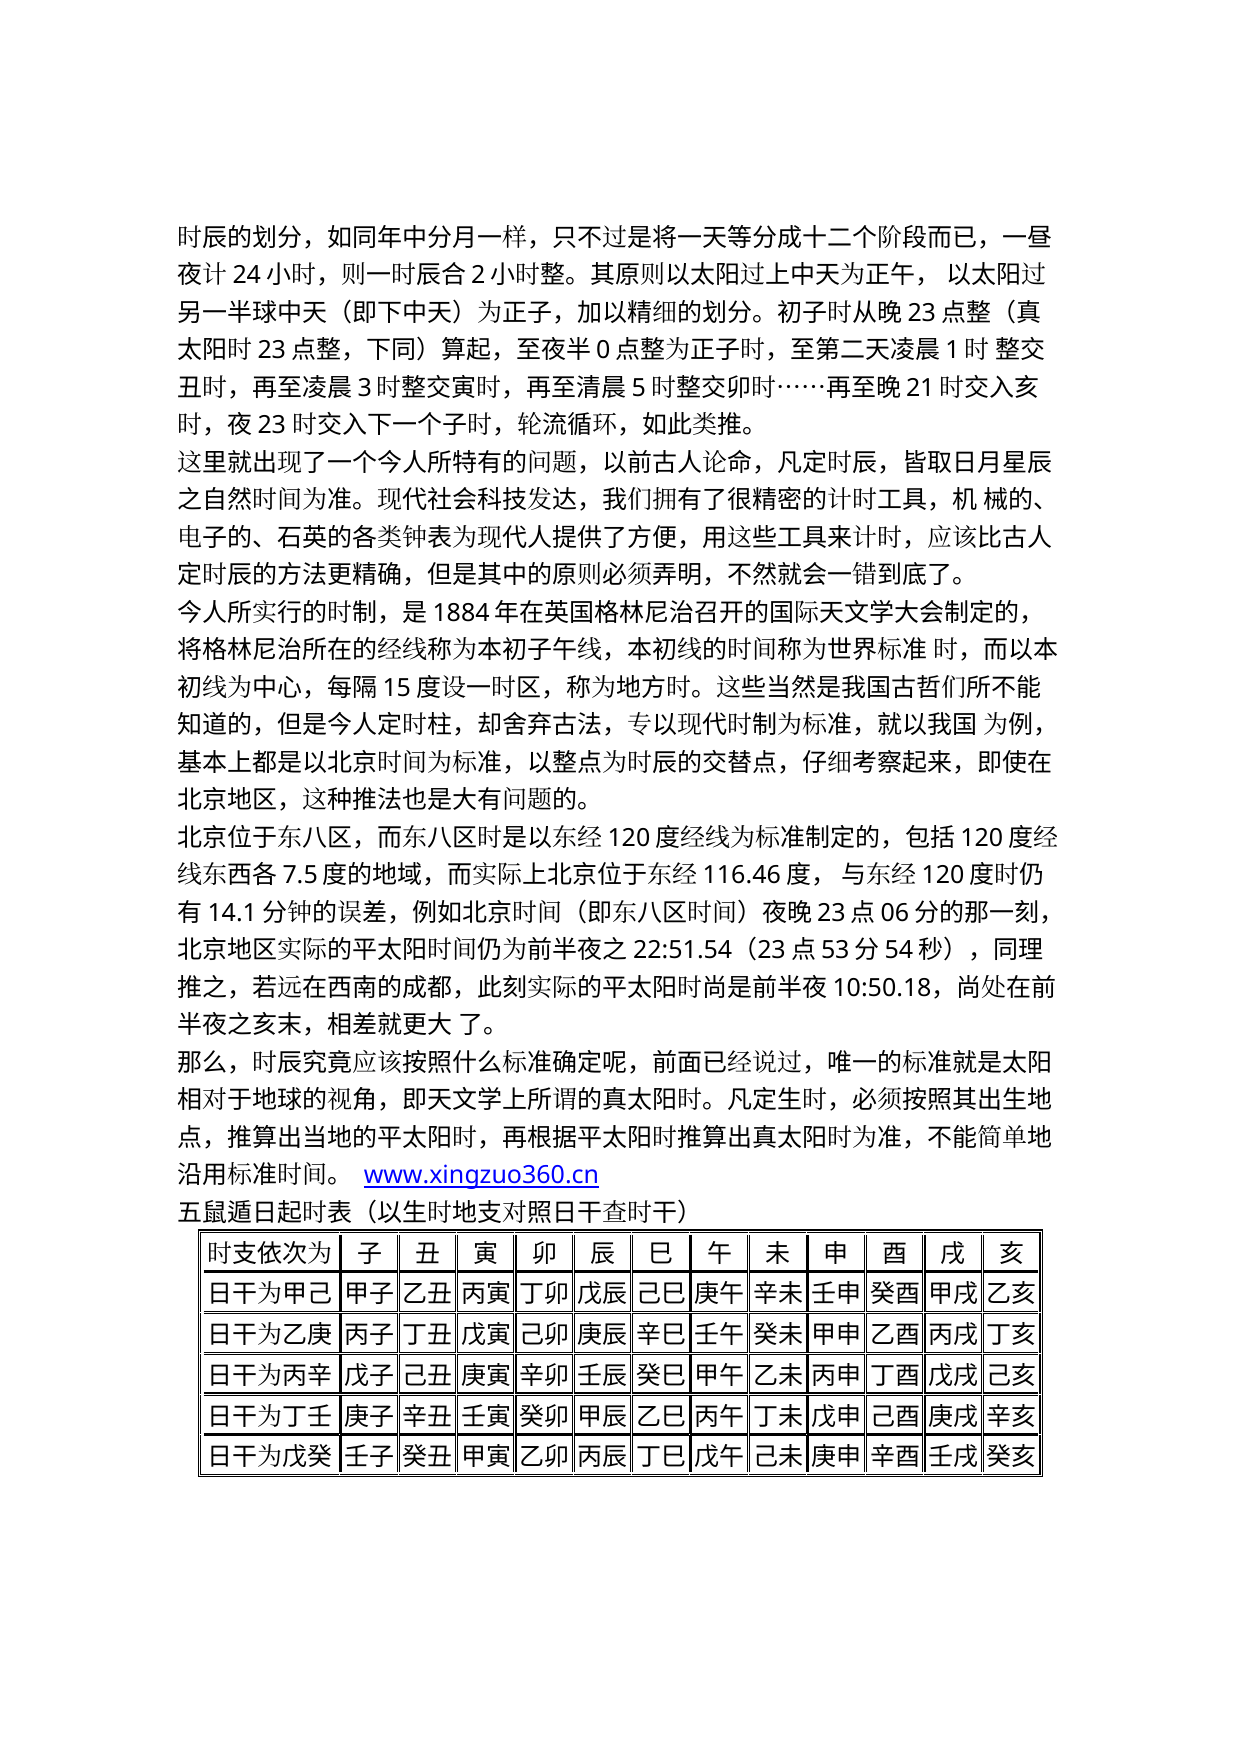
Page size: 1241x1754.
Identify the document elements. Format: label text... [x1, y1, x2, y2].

table_cell 癸酉 [867, 1273, 922, 1311]
table_cell 癸巳 [633, 1355, 689, 1392]
table_cell 戊寅 [458, 1314, 513, 1351]
table_cell 辛亥 [984, 1392, 1040, 1433]
table_cell 甲子 [342, 1273, 397, 1311]
table_cell 癸卯 [517, 1396, 572, 1433]
table_cell 壬午 [692, 1314, 747, 1351]
table_cell 庚寅 [458, 1355, 513, 1392]
table_cell 乙丑 [400, 1273, 455, 1311]
text 北京位于东八区，而东八区时是以东经120度经线为标准制定的，包括120度经线东西各7.5度的地域，而实际上北京位于东经116.46度， 与东经120度时仍有14.1分钟的误差，例如北京时间（即东八区时间）夜晚23点06分的那一刻，北京地区实际的平太阳时间仍为前半夜之 22:51.54（23点53分54秒），同理推之，若远在西南的成都，此刻实际的平太阳时尚是前半夜10:50.18，尚处在前半夜之亥末，相差就更大 了。 [177, 817, 1063, 1042]
table_cell 丙戌 [926, 1314, 981, 1351]
table_cell 癸未 [750, 1314, 806, 1351]
table_cell 丙辰 [574, 1436, 632, 1474]
table_header 寅 [457, 1231, 515, 1270]
table_cell 壬子 [340, 1436, 398, 1474]
table_header 戌 [924, 1233, 982, 1270]
table_cell 日干为丙辛 [201, 1351, 339, 1392]
text 今人所实行的时制，是1884年在英国格林尼治召开的国际天文学大会制定的，将格林尼治所在的经线称为本初子午线，本初线的时间称为世界标准 时，而以本初线为中心，每隔15度设一时区，称为地方时。这些当然是我国古哲们所不能知道的，但是今人定时柱，却舍弃古法，专以现代时制为标准，就以我国 为例，基本上都是以北京时间为标准，以整点为时辰的交替点，仔细考察起来，即使在北京地区，这种推法也是大有问题的。 [177, 592, 1063, 817]
table_cell 日干为乙庚 [199, 1311, 340, 1351]
table_cell 辛未 [750, 1273, 806, 1311]
table_header 未 [749, 1231, 807, 1270]
table_header 午 [690, 1233, 749, 1270]
table_cell 丁亥 [983, 1311, 1041, 1351]
text 这里就出现了一个今人所特有的问题，以前古人论命，凡定时辰，皆取日月星辰之自然时间为准。现代社会科技发达，我们拥有了很精密的计时工具，机 械的、电子的、石英的各类钟表为现代人提供了方便，用这些工具来计时，应该比古人定时辰的方法更精确，但是其中的原则必须弄明，不然就会一错到底了。 [177, 442, 1063, 592]
table_cell 己酉 [867, 1396, 922, 1433]
table_cell 日干为戊癸 [199, 1433, 340, 1474]
table_cell 戊辰 [575, 1273, 630, 1311]
table_cell 壬寅 [458, 1396, 513, 1433]
text 那么，时辰究竟应该按照什么标准确定呢，前面已经说过，唯一的标准就是太阳相对于地球的视角，即天文学上所谓的真太阳时。凡定生时，必须按照其出生地点，推算出当地的平太阳时，再根据平太阳时推算出真太阳时为准，不能简单地沿用标准时间。 www.xingzuo360.cn [177, 1042, 1063, 1192]
table_cell 乙酉 [867, 1314, 922, 1351]
table_cell 壬申 [809, 1273, 864, 1311]
table_cell 丙寅 [458, 1273, 513, 1311]
table_cell 乙未 [750, 1355, 806, 1392]
table_cell 日干为丁壬 [201, 1392, 339, 1433]
table_cell 戊申 [809, 1396, 864, 1433]
table_cell 丙午 [692, 1396, 747, 1433]
table_header 卯 [515, 1233, 573, 1270]
table_header 时支依次为 [201, 1231, 340, 1270]
table_cell 庚午 [692, 1273, 747, 1311]
table_cell 甲午 [692, 1355, 747, 1392]
table_cell 丁卯 [517, 1273, 572, 1311]
table_header 巳 [632, 1231, 690, 1270]
table_cell 庚戌 [926, 1396, 981, 1433]
table_cell 丙子 [342, 1314, 397, 1351]
table_cell 庚辰 [575, 1314, 630, 1351]
table_cell 甲辰 [575, 1396, 630, 1433]
table_cell 癸亥 [983, 1433, 1041, 1474]
table_cell 戊戌 [926, 1355, 981, 1392]
table_cell 丁巳 [632, 1436, 690, 1474]
table_cell 辛酉 [866, 1433, 924, 1474]
table_cell 壬戌 [924, 1436, 982, 1474]
table_cell 壬辰 [575, 1355, 630, 1392]
table_cell 乙巳 [633, 1396, 689, 1433]
table_cell 戊子 [342, 1355, 397, 1392]
table_cell 己亥 [984, 1351, 1040, 1392]
table_header 亥 [983, 1233, 1039, 1270]
table_cell 丙申 [809, 1355, 864, 1392]
table_cell 乙亥 [984, 1270, 1039, 1311]
table_cell 庚申 [807, 1436, 866, 1474]
table_header 丑 [399, 1233, 457, 1270]
table_header 申 [807, 1233, 866, 1270]
text 五鼠遁日起时表（以生时地支对照日干查时干） [177, 1192, 1063, 1229]
table_cell 戊午 [690, 1436, 749, 1474]
table_cell 己卯 [517, 1314, 572, 1351]
table_cell 癸丑 [399, 1436, 457, 1474]
table_cell 甲寅 [457, 1433, 515, 1474]
table_cell 乙卯 [515, 1436, 573, 1474]
table_cell 己巳 [633, 1273, 689, 1311]
table_header 辰 [574, 1233, 632, 1270]
table_cell 日干为甲己 [201, 1270, 339, 1311]
table_cell 辛丑 [400, 1396, 455, 1433]
table_header 酉 [866, 1231, 924, 1270]
table_cell 丁酉 [867, 1355, 922, 1392]
table_cell 辛卯 [517, 1355, 572, 1392]
text 时辰的划分，如同年中分月一样，只不过是将一天等分成十二个阶段而已，一昼夜计24小时，则一时辰合2小时整。其原则以太阳过上中天为正午， 以太阳过另一半球中天（即下中天）为正子，加以精细的划分。初子时从晚23点整（真太阳时23点整，下同）算起，至夜半0点整为正子时，至第二天凌晨1时 整交丑时，再至凌晨3时整交寅时，再至清晨5时整交卯时……再至晚21时交入亥时，夜23 时交入下一个子时，轮流循环，如此类推。 [177, 217, 1063, 442]
table_cell 庚子 [342, 1396, 397, 1433]
table_cell 丁未 [750, 1396, 806, 1433]
table_cell 甲戌 [926, 1273, 981, 1311]
table_cell 甲申 [809, 1314, 864, 1351]
table_cell 己丑 [400, 1355, 455, 1392]
table_cell 丁丑 [400, 1314, 455, 1351]
table_cell 辛巳 [633, 1314, 689, 1351]
table_cell 己未 [749, 1436, 807, 1474]
table_header 子 [340, 1233, 398, 1270]
